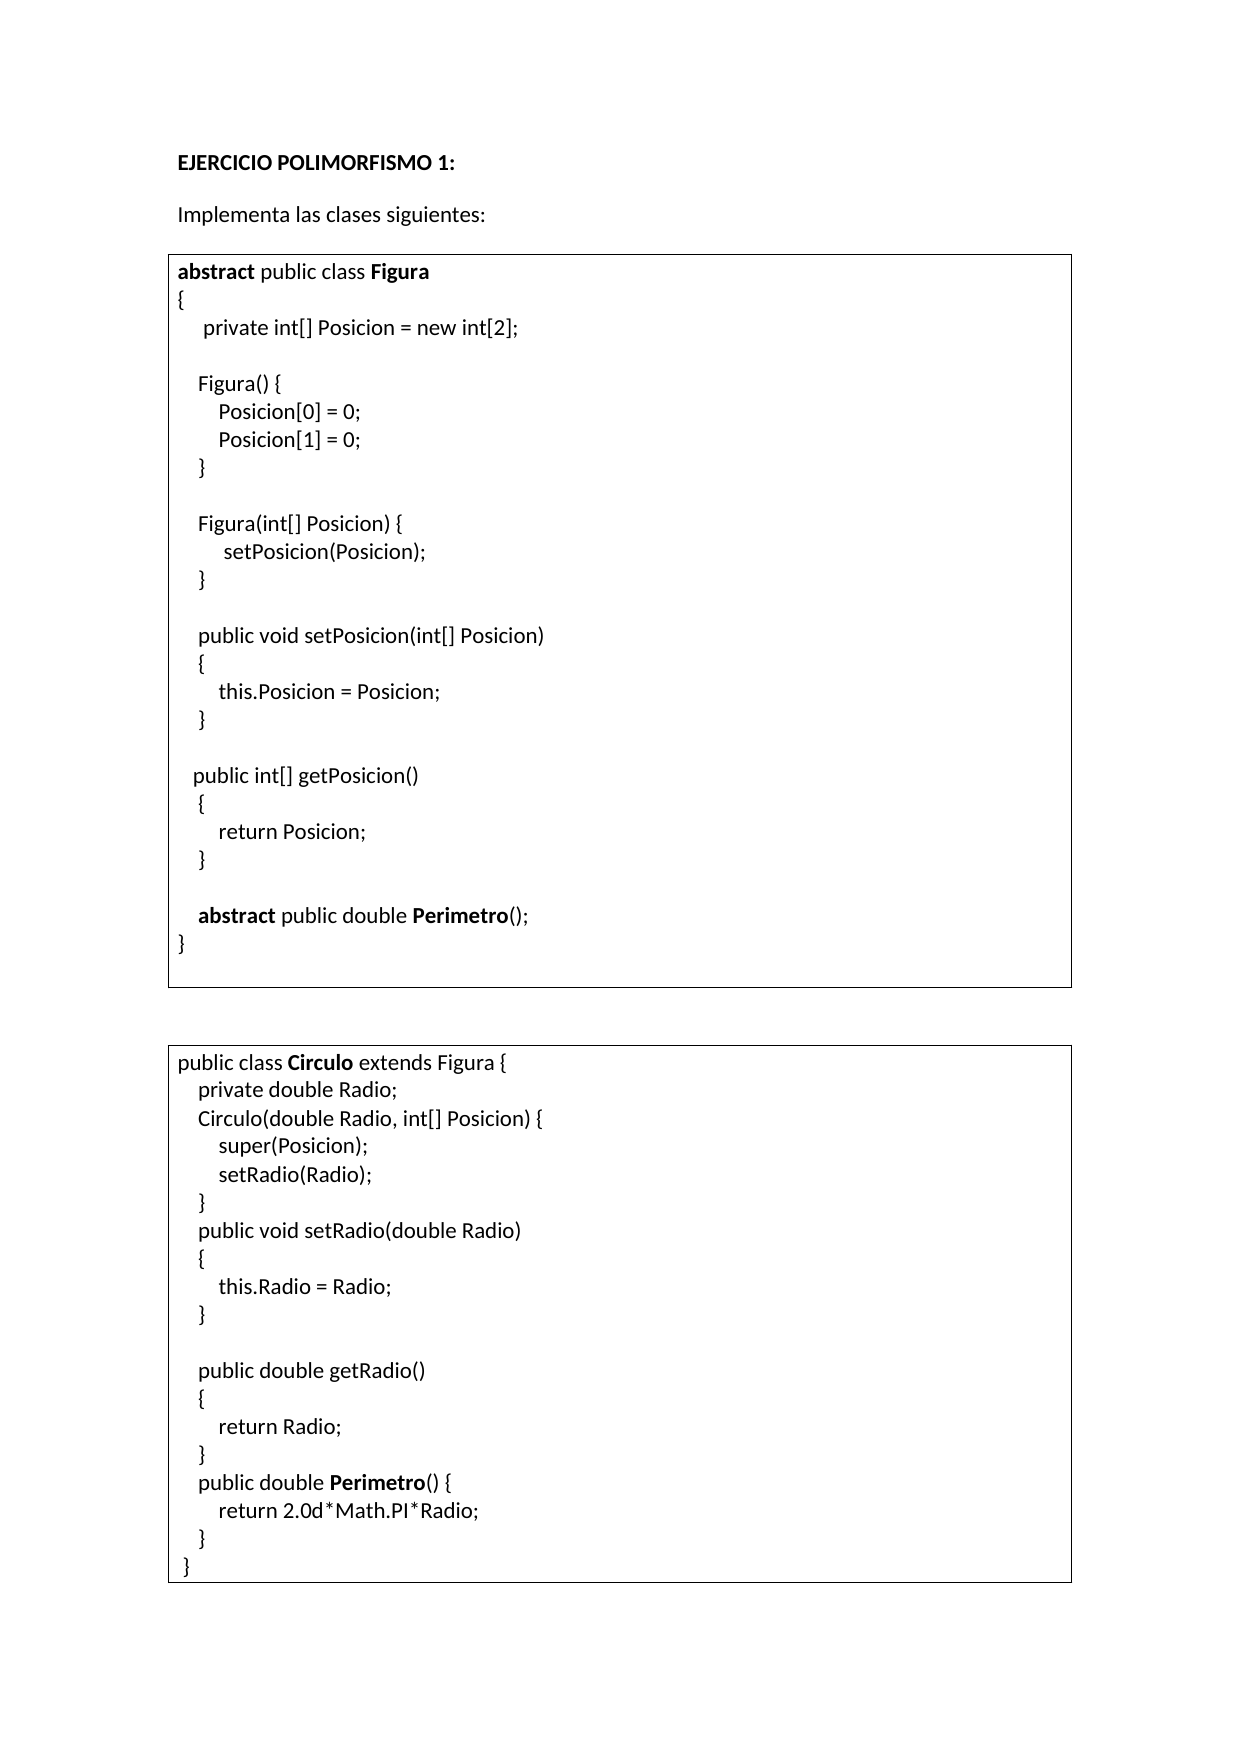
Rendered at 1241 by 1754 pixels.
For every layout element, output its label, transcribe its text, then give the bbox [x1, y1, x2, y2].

text public void setRadio(double Radio) [177, 1216, 1063, 1244]
text { [177, 649, 1063, 677]
text } [177, 453, 1063, 481]
text } [177, 1440, 1063, 1468]
text public class Circulo extends Figura { [169, 1046, 1071, 1076]
text } [177, 1188, 1063, 1216]
text super(Posicion); [177, 1132, 1063, 1160]
text } [177, 1300, 1063, 1328]
text } [177, 929, 1063, 957]
text private double Radio; [177, 1076, 1063, 1104]
text setRadio(Radio); [177, 1160, 1063, 1188]
text private int[] Posicion = new int[2]; [177, 313, 1063, 341]
text } [177, 845, 1063, 873]
text public double getRadio() [177, 1356, 1063, 1384]
text setPosicion(Posicion); [177, 537, 1063, 565]
text } [177, 1524, 1063, 1549]
text return 2.0d*Math.PI*Radio; [177, 1496, 1063, 1524]
text abstract public class Figura [169, 255, 1071, 285]
text { [177, 1384, 1063, 1412]
text public int[] getPosicion() [177, 761, 1063, 789]
text public double Perimetro() { [177, 1468, 1063, 1496]
text { [177, 789, 1063, 817]
text Posicion[1] = 0; [177, 425, 1063, 453]
text Posicion[0] = 0; [177, 397, 1063, 425]
text Circulo(double Radio, int[] Posicion) { [177, 1104, 1063, 1132]
text Figura() { [177, 369, 1063, 397]
text } [169, 1549, 1071, 1582]
text } [177, 705, 1063, 733]
text public void setPosicion(int[] Posicion) [177, 621, 1063, 649]
text { [177, 1244, 1063, 1272]
text abstract public double Perimetro(); [177, 901, 1063, 929]
text EJERCICIO POLIMORFISMO 1: [177, 148, 1063, 176]
text this.Posicion = Posicion; [177, 677, 1063, 705]
text Implementa las clases siguientes: [177, 201, 1063, 229]
text Figura(int[] Posicion) { [177, 509, 1063, 537]
text this.Radio = Radio; [177, 1272, 1063, 1300]
text return Radio; [177, 1412, 1063, 1440]
text return Posicion; [177, 817, 1063, 845]
text } [177, 565, 1063, 593]
text { [177, 285, 1063, 313]
